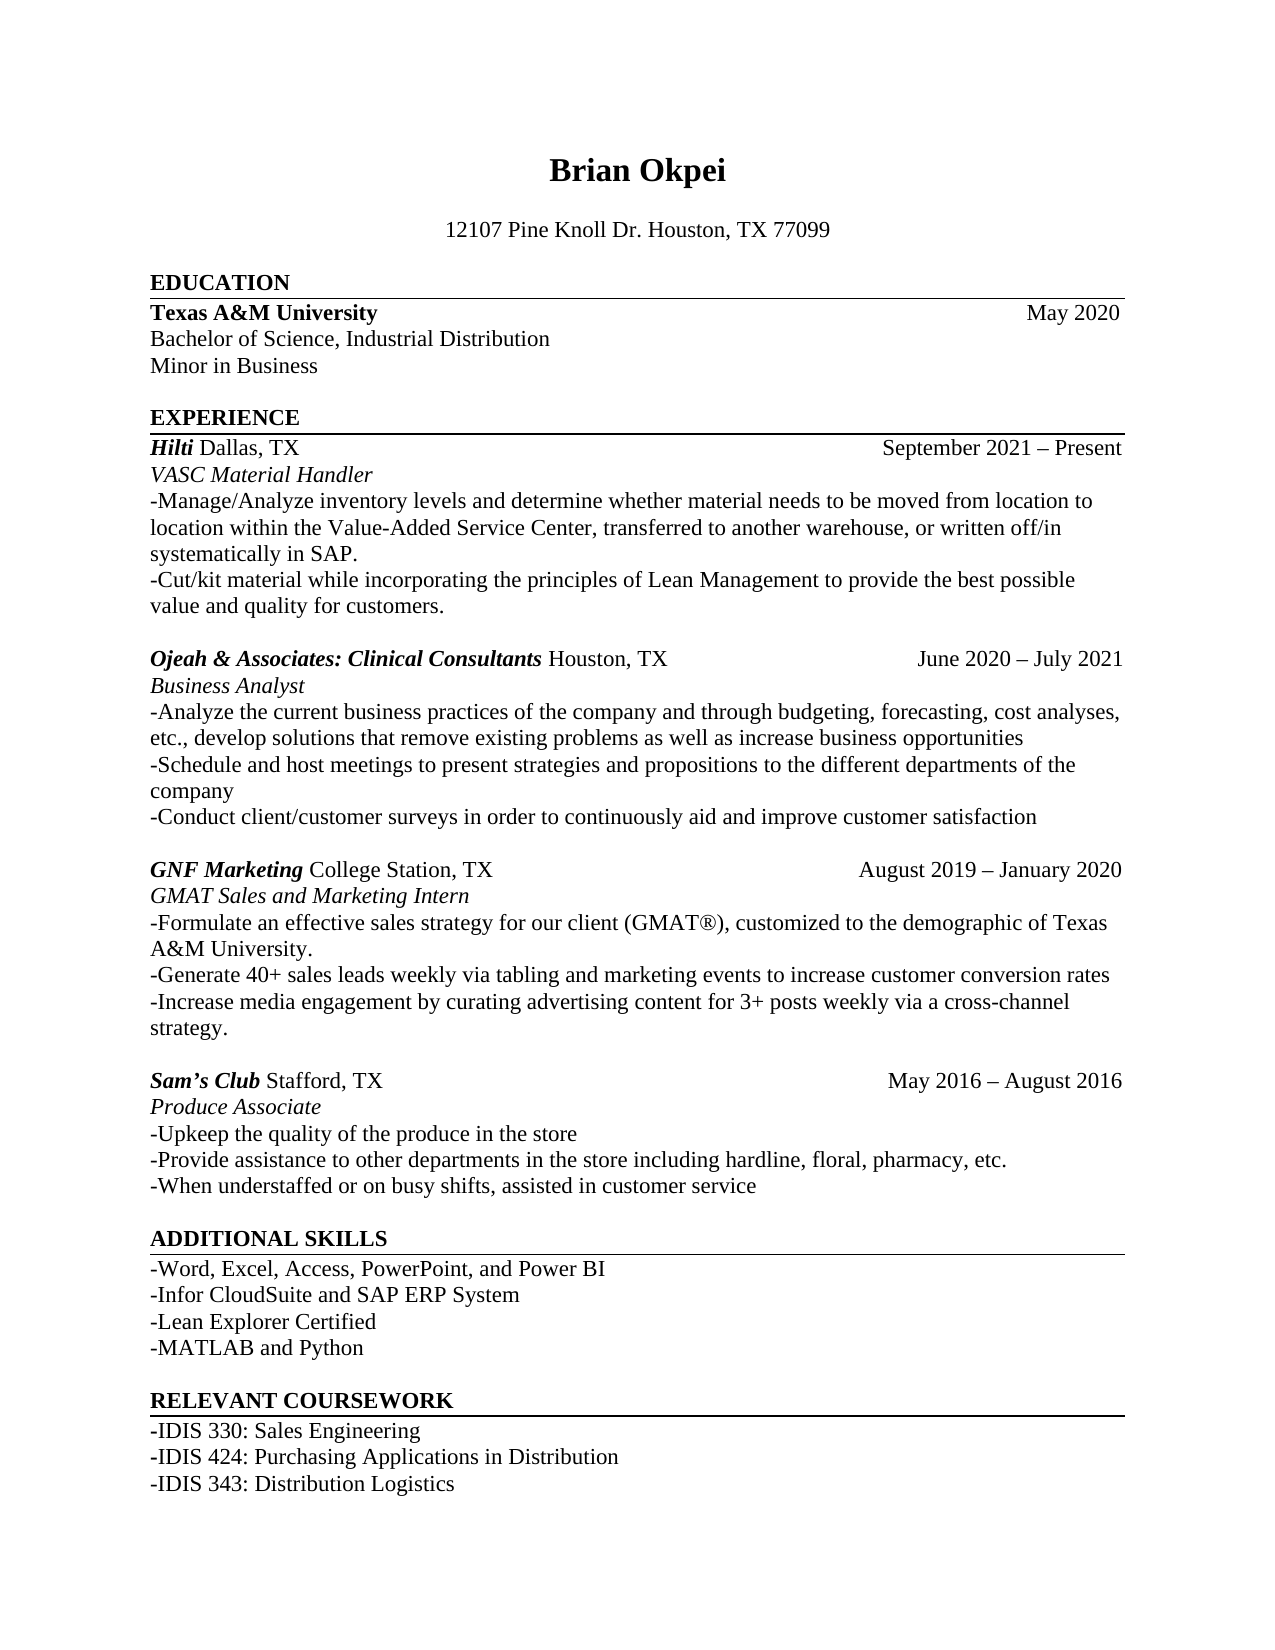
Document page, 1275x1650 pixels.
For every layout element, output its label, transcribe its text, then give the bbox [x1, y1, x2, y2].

text Bachelor of Science, Industrial Distribution [150, 325, 1125, 352]
text -Upkeep the quality of the produce in the store [150, 1120, 1125, 1146]
text RELEVANT COURSEWORK [150, 1387, 1125, 1415]
text Hilti Dallas, TX September 2021 – Present [150, 435, 1125, 461]
text -Analyze the current business practices of the company and through budgeting, forecasting, cost analyses, etc., develop solutions that remove existing problems as well as increase business opportunities [150, 698, 1125, 751]
text -Manage/Analyze inventory levels and determine whether material needs to be moved from location to location within the Value-Added Service Center, transferred to another warehouse, or written off/in systematically in SAP. [150, 487, 1125, 566]
text VASC Material Handler [150, 461, 1125, 487]
text Brian Okpei [150, 150, 1125, 188]
text Texas A&M University May 2020 [150, 299, 1125, 325]
text 12107 Pine Knoll Dr. Houston, TX 77099 [150, 216, 1125, 243]
text -IDIS 343: Distribution Logistics [150, 1469, 1125, 1496]
text -Conduct client/customer surveys in order to continuously aid and improve customer satisfaction [150, 803, 1125, 830]
text Sam’s Club Stafford, TX May 2016 – August 2016 [150, 1067, 1125, 1093]
text -Cut/kit material while incorporating the principles of Lean Management to provide the best possible value and quality for customers. [150, 566, 1125, 619]
text -Schedule and host meetings to present strategies and propositions to the different departments of the company [150, 751, 1125, 803]
text GMAT Sales and Marketing Intern [150, 882, 1125, 909]
text -Word, Excel, Access, PowerPoint, and Power BI [150, 1255, 1125, 1281]
text Business Analyst [150, 672, 1125, 698]
text Produce Associate [150, 1093, 1125, 1120]
text -Formulate an effective sales strategy for our client (GMAT®), customized to the demographic of Texas A&M University. -Generate 40+ sales leads weekly via tabling and marketing events to increase customer conversion rates -Increase media engagement by curating advertising content for 3+ posts weekly via a cross-channel strategy. [150, 909, 1125, 1041]
text -Infor CloudSuite and SAP ERP System [150, 1281, 1125, 1308]
text GNF Marketing College Station, TX August 2019 – January 2020 [150, 856, 1125, 882]
text ADDITIONAL SKILLS [150, 1225, 1125, 1254]
text EXPERIENCE [150, 404, 1125, 433]
text Ojeah & Associates: Clinical Consultants Houston, TX June 2020 – July 2021 [150, 645, 1125, 672]
text Minor in Business [150, 352, 1125, 378]
text -Lean Explorer Certified [150, 1308, 1125, 1334]
text -Provide assistance to other departments in the store including hardline, floral, pharmacy, etc. [150, 1146, 1125, 1172]
text -IDIS 424: Purchasing Applications in Distribution [150, 1443, 1125, 1469]
text -IDIS 330: Sales Engineering [150, 1417, 1125, 1443]
text EDUCATION [150, 269, 1125, 298]
text -When understaffed or on busy shifts, assisted in customer service [150, 1172, 1125, 1199]
text -MATLAB and Python [150, 1334, 1125, 1361]
